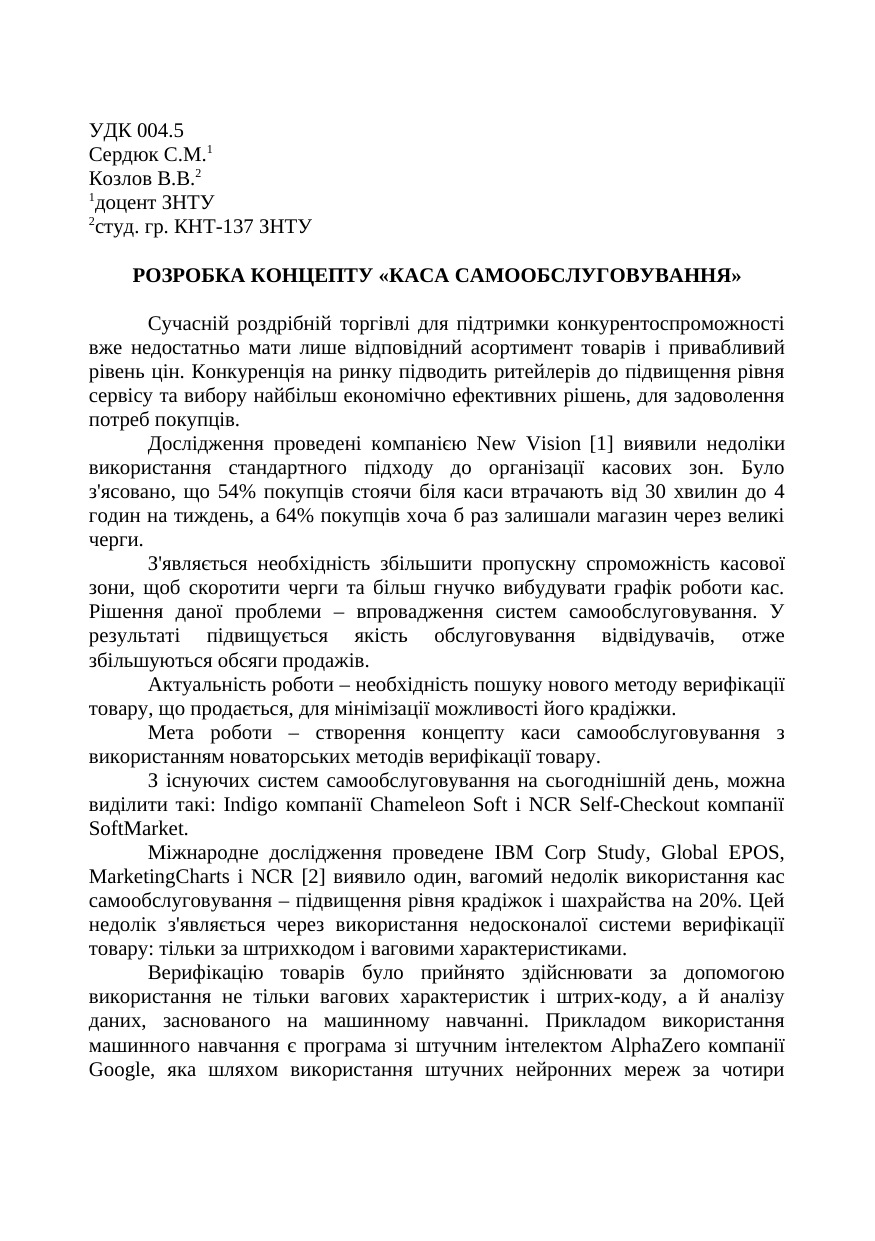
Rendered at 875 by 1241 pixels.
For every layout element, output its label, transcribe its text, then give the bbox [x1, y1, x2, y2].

text УДК 004.5 [89, 118, 785, 142]
text З'являється необхідність збільшити пропускну спроможність касової зони, щоб скоротити черги та більш гнучко вибудувати графік роботи кас. Рішення даної проблеми – впровадження систем самообслуговування. У результаті підвищується якість обслуговування відвідувачів, отже збільшуються обсяги продажів. [89, 551, 785, 672]
text Мета роботи – створення концепту каси самообслуговування з використанням новаторських методів верифікації товару. [89, 720, 785, 768]
text З існуючих систем самообслуговування на сьогоднішній день, можна виділити такі: Indigo компанії Chameleon Soft і NCR Self-Checkout компанії SoftMarket. [89, 768, 785, 840]
text 1доцент ЗНТУ [89, 190, 785, 214]
text Козлов В.В.2 [89, 166, 785, 190]
text РОЗРОБКА КОНЦЕПТУ «КАСА САМООБСЛУГОВУВАННЯ» [89, 262, 785, 287]
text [89, 960, 785, 1081]
text 2студ. гр. КНТ-137 ЗНТУ [89, 214, 785, 238]
text Сердюк С.М.1 [89, 142, 785, 166]
text Дослідження проведені компанією New Vision [1] виявили недоліки використання стандартного підходу до організації касових зон. Було з'ясовано, що 54% покупців стоячи біля каси втрачають від 30 хвилин до 4 годин на тиждень, а 64% покупців хоча б раз залишали магазин через великі черги. [89, 431, 785, 551]
text Міжнародне дослідження проведене IBM Corp Study, Global EPOS, MarketingCharts і NCR [2] виявило один, вагомий недолік використання кас самообслуговування – підвищення рівня крадіжок і шахрайства на 20%. Цей недолік з'являється через використання недосконалої системи верифікації товару: тільки за штрихкодом і ваговими характеристиками. [89, 840, 785, 960]
text Актуальність роботи – необхідність пошуку нового методу верифікації товару, що продається, для мінімізації можливості його крадіжки. [89, 672, 785, 720]
text Сучасній роздрібній торгівлі для підтримки конкурентоспроможності вже недостатньо мати лише відповідний асортимент товарів і привабливий рівень цін. Конкуренція на ринку підводить ритейлерів до підвищення рівня сервісу та вибору найбільш економічно ефективних рішень, для задоволення потреб покупців. [89, 311, 785, 431]
